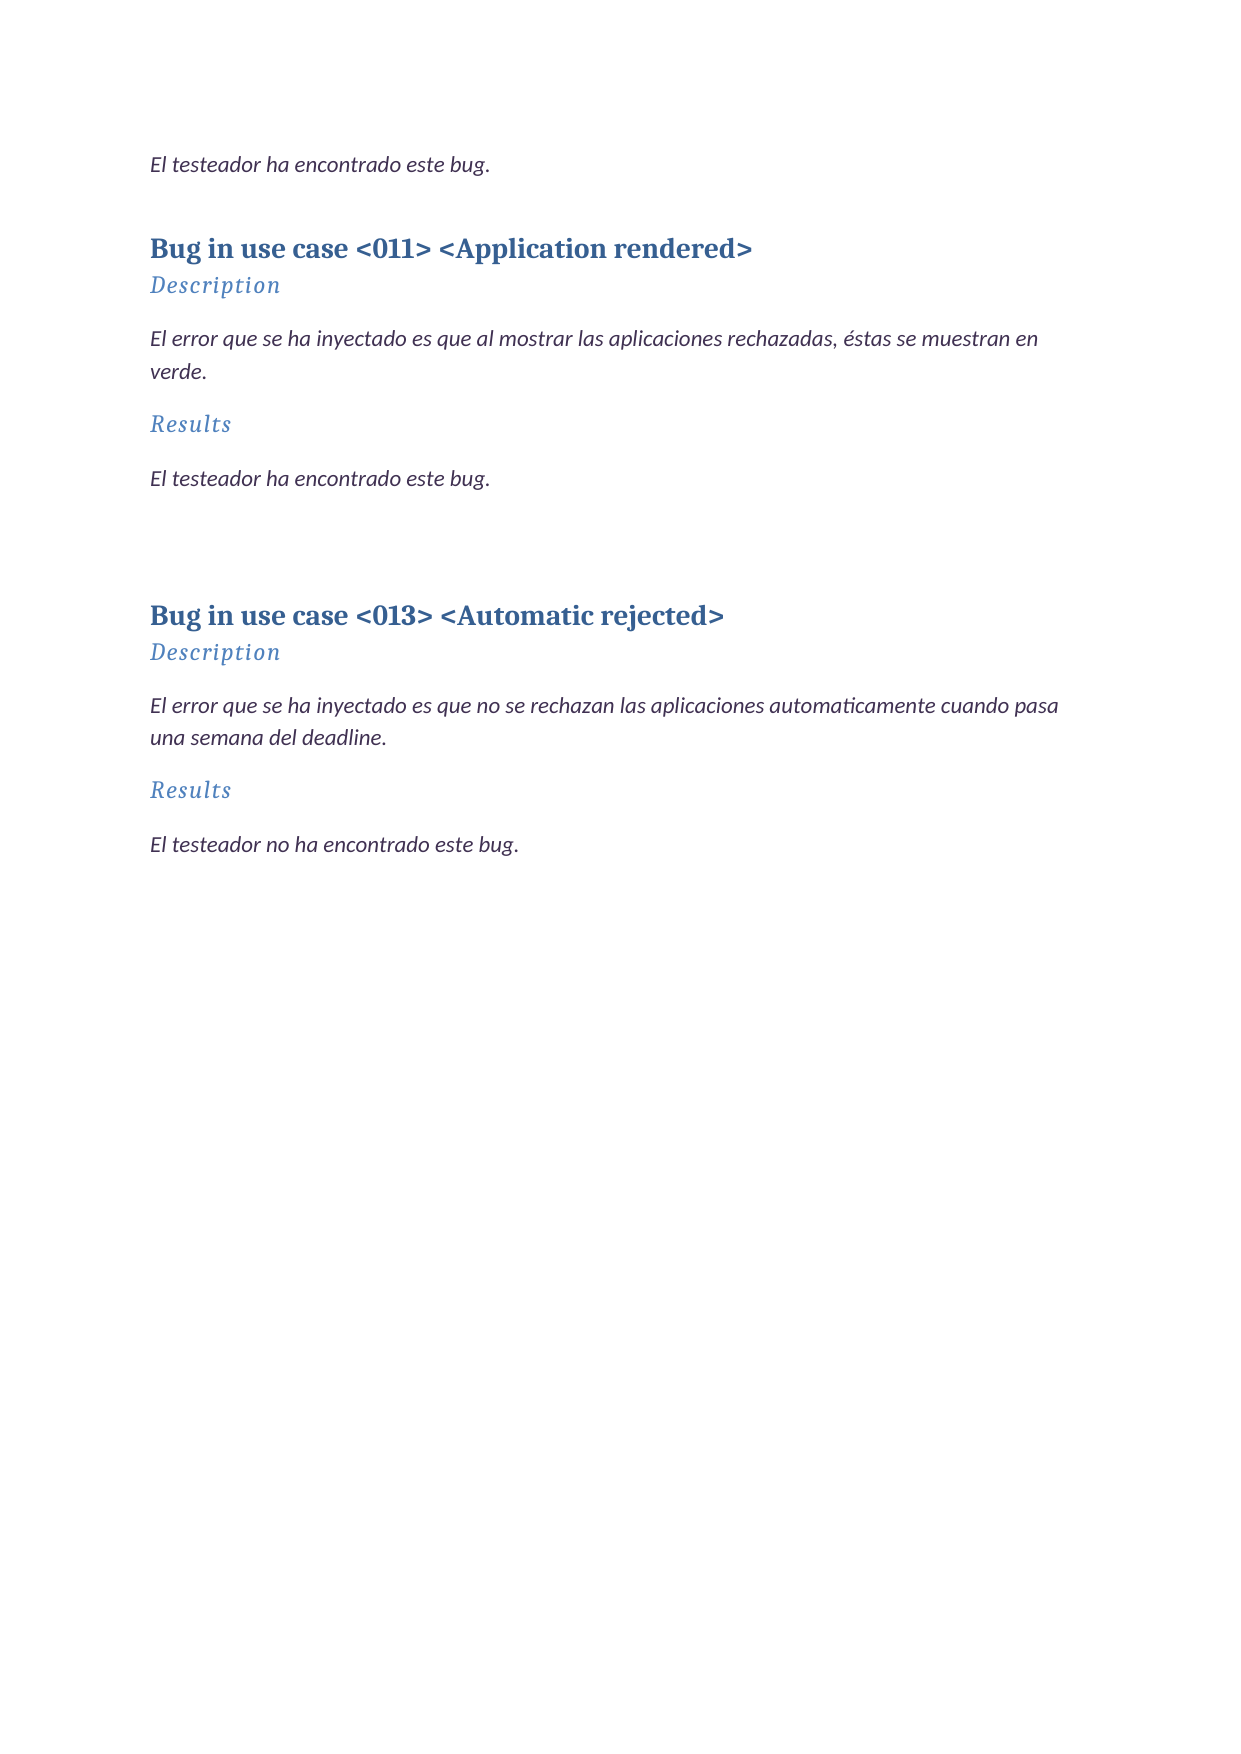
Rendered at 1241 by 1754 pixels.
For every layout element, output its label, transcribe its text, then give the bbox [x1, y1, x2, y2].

text El testeador ha encontrado este bug. [150, 464, 1090, 492]
list Description [150, 271, 1090, 299]
text El testeador no ha encontrado este bug. [150, 830, 1090, 858]
text Bug in use case <011> <Application rendered> [150, 232, 1090, 266]
list Results [150, 410, 1090, 438]
list Description [150, 637, 1090, 666]
text El testeador ha encontrado este bug. [150, 150, 1090, 178]
text El error que se ha inyectado es que no se rechazan las aplicaciones automaticamente cuando pasa una semana del deadline. [150, 691, 1090, 751]
text Bug in use case <013> <Automatic rejected> [150, 599, 1090, 632]
text El error que se ha inyectado es que al mostrar las aplicaciones rechazadas, éstas se muestran en verde. [150, 324, 1090, 385]
list Results [150, 776, 1090, 805]
